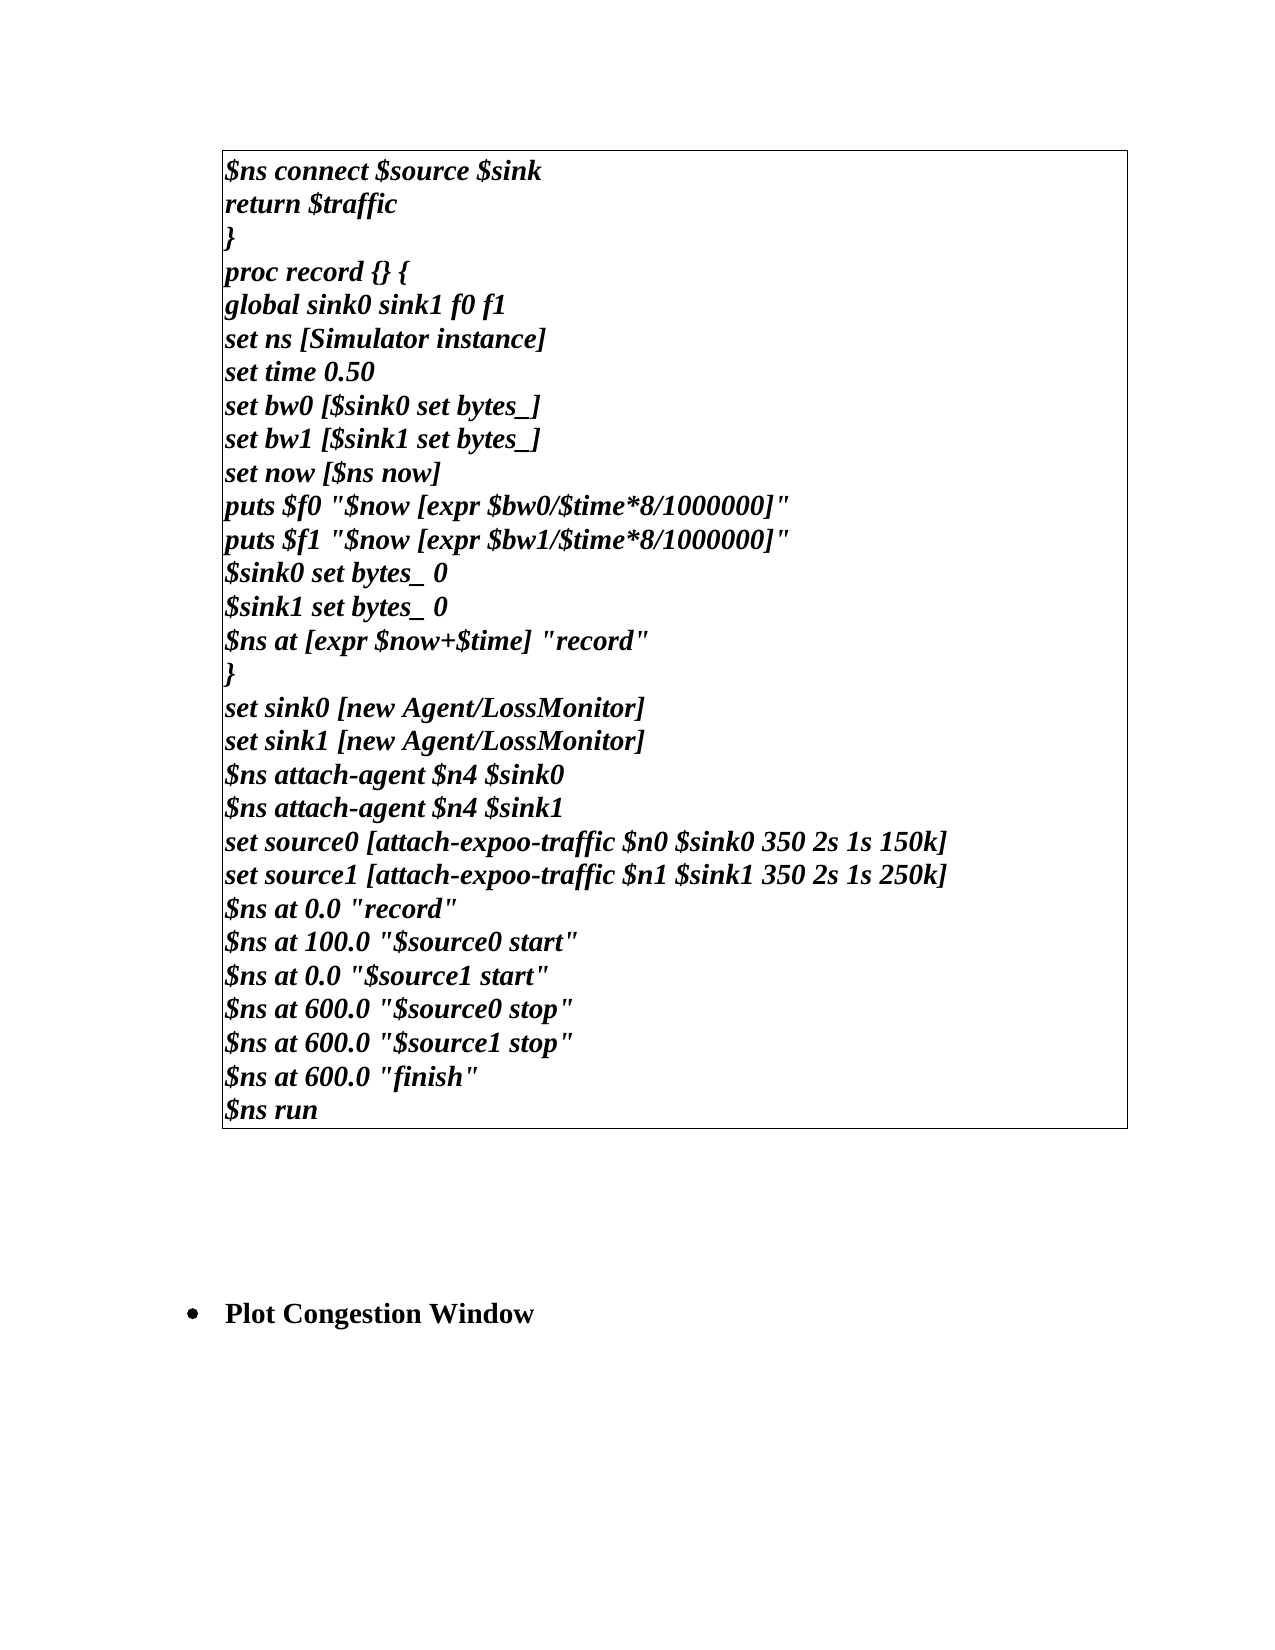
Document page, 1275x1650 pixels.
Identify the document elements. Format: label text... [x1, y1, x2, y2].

text $ns connect $source $sink [223, 151, 1127, 183]
text set sink0 [new Agent/LossMonitor] [223, 687, 1127, 720]
text $ns run [223, 1089, 1127, 1128]
text $ns at [expr $now+$time] "record" [223, 619, 1127, 653]
text proc record {} { [223, 251, 1127, 284]
text set bw1 [$sink1 set bytes_] [223, 418, 1127, 452]
list Plot Congestion Window [187, 1297, 1125, 1330]
text $ns attach-agent $n4 $sink0 [223, 754, 1127, 787]
text puts $f1 "$now [expr $bw1/$time*8/1000000]" [223, 519, 1127, 552]
text } [223, 653, 1127, 687]
text set source0 [attach-expoo-traffic $n0 $sink0 350 2s 1s 150k] [223, 821, 1127, 854]
text $sink0 set bytes_ 0 [223, 552, 1127, 586]
text puts $f0 "$now [expr $bw0/$time*8/1000000]" [223, 485, 1127, 519]
text $ns attach-agent $n4 $sink1 [223, 787, 1127, 821]
text set time 0.50 [223, 351, 1127, 385]
text $ns at 100.0 "$source0 start" [223, 921, 1127, 955]
text $sink1 set bytes_ 0 [223, 586, 1127, 619]
text set source1 [attach-expoo-traffic $n1 $sink1 350 2s 1s 250k] [223, 854, 1127, 888]
text set sink1 [new Agent/LossMonitor] [223, 720, 1127, 754]
text set bw0 [$sink0 set bytes_] [223, 385, 1127, 418]
text $ns at 600.0 "$source0 stop" [223, 988, 1127, 1022]
text $ns at 600.0 "finish" [223, 1056, 1127, 1089]
text $ns at 600.0 "$source1 stop" [223, 1022, 1127, 1056]
text set ns [Simulator instance] [223, 318, 1127, 351]
text global sink0 sink1 f0 f1 [223, 284, 1127, 318]
text $ns at 0.0 "$source1 start" [223, 955, 1127, 988]
text } [223, 217, 1127, 251]
text return $traffic [223, 183, 1127, 217]
text set now [$ns now] [223, 452, 1127, 485]
text $ns at 0.0 "record" [223, 888, 1127, 921]
